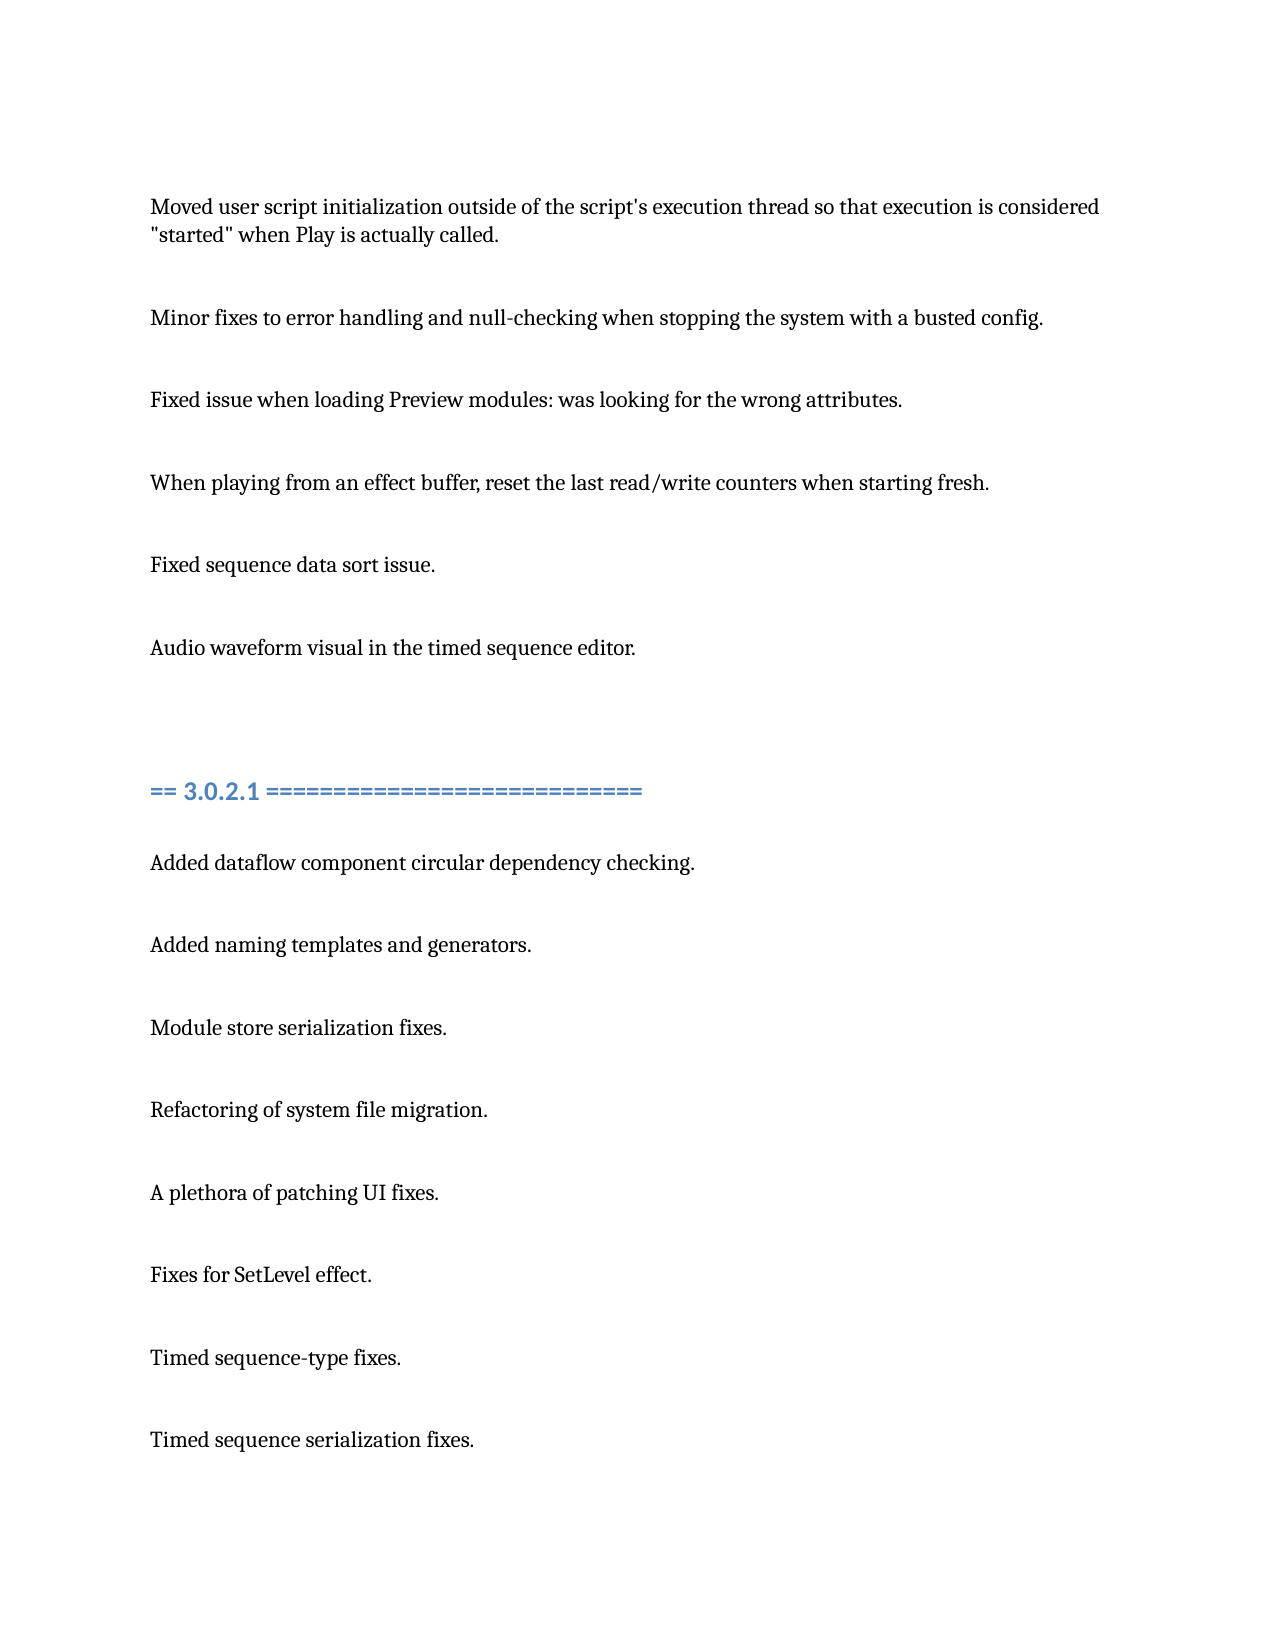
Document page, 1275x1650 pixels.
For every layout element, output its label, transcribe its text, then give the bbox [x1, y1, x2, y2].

text Refactoring of system file migration. [150, 1094, 1125, 1123]
text Fixed sequence data sort issue. [150, 550, 1125, 579]
text Module store serialization fixes. [150, 1012, 1125, 1041]
text Added dataflow component circular dependency checking. [150, 847, 1125, 876]
text Audio waveform visual in the timed sequence editor. [150, 632, 1125, 661]
text Timed sequence-type fixes. [150, 1342, 1125, 1371]
text Minor fixes to error handling and null-checking when stopping the system with a busted config. [150, 302, 1125, 331]
text Moved user script initialization outside of the script's execution thread so that execution is considered "started" when Play is actually called. [150, 191, 1125, 249]
text Timed sequence serialization fixes. [150, 1424, 1125, 1453]
text When playing from an effect buffer, reset the last read/write counters when starting fresh. [150, 467, 1125, 496]
text Added naming templates and generators. [150, 929, 1125, 958]
text A plethora of patching UI fixes. [150, 1177, 1125, 1206]
text Fixed issue when loading Preview modules: was looking for the wrong attributes. [150, 385, 1125, 414]
text Fixes for SetLevel effect. [150, 1259, 1125, 1288]
text == 3.0.2.1 ============================ [150, 777, 1125, 806]
